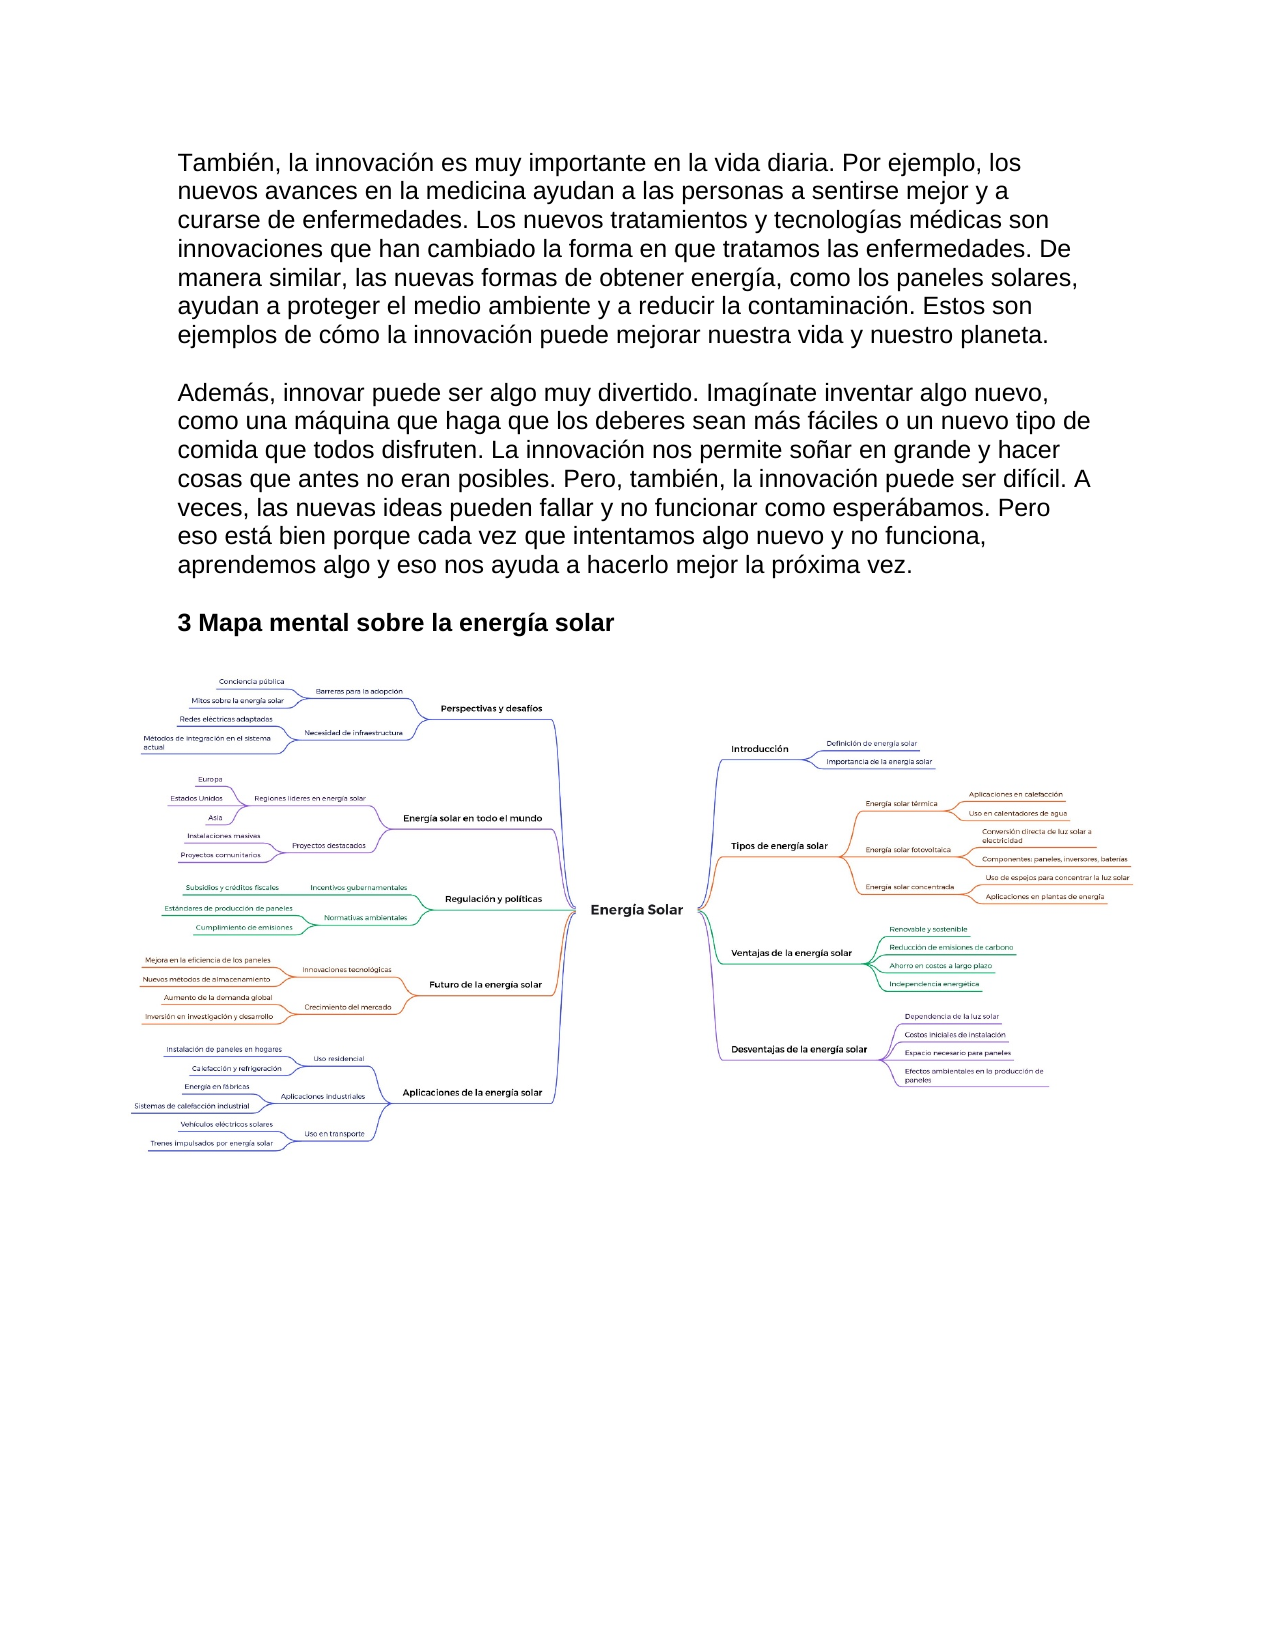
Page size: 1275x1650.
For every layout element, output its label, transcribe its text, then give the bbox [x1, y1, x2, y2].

text 3 Mapa mental sobre la energía solar [177, 608, 1098, 636]
picture [126, 659, 1138, 1161]
text Además, innovar puede ser algo muy divertido. Imagínate inventar algo nuevo, como una máquina que haga que los deberes sean más fáciles o un nuevo tipo de comida que todos disfruten. La innovación nos permite soñar en grande y hacer cosas que antes no eran posibles. Pero, también, la innovación puede ser difícil. A veces, las nuevas ideas pueden fallar y no funcionar como esperábamos. Pero eso está bien porque cada vez que intentamos algo nuevo y no funciona, aprendemos algo y eso nos ayuda a hacerlo mejor la próxima vez. [177, 378, 1098, 579]
text También, la innovación es muy importante en la vida diaria. Por ejemplo, los nuevos avances en la medicina ayudan a las personas a sentirse mejor y a curarse de enfermedades. Los nuevos tratamientos y tecnologías médicas son innovaciones que han cambiado la forma en que tratamos las enfermedades. De manera similar, las nuevas formas de obtener energía, como los paneles solares, ayudan a proteger el medio ambiente y a reducir la contaminación. Estos son ejemplos de cómo la innovación puede mejorar nuestra vida y nuestro planeta. [177, 148, 1098, 349]
